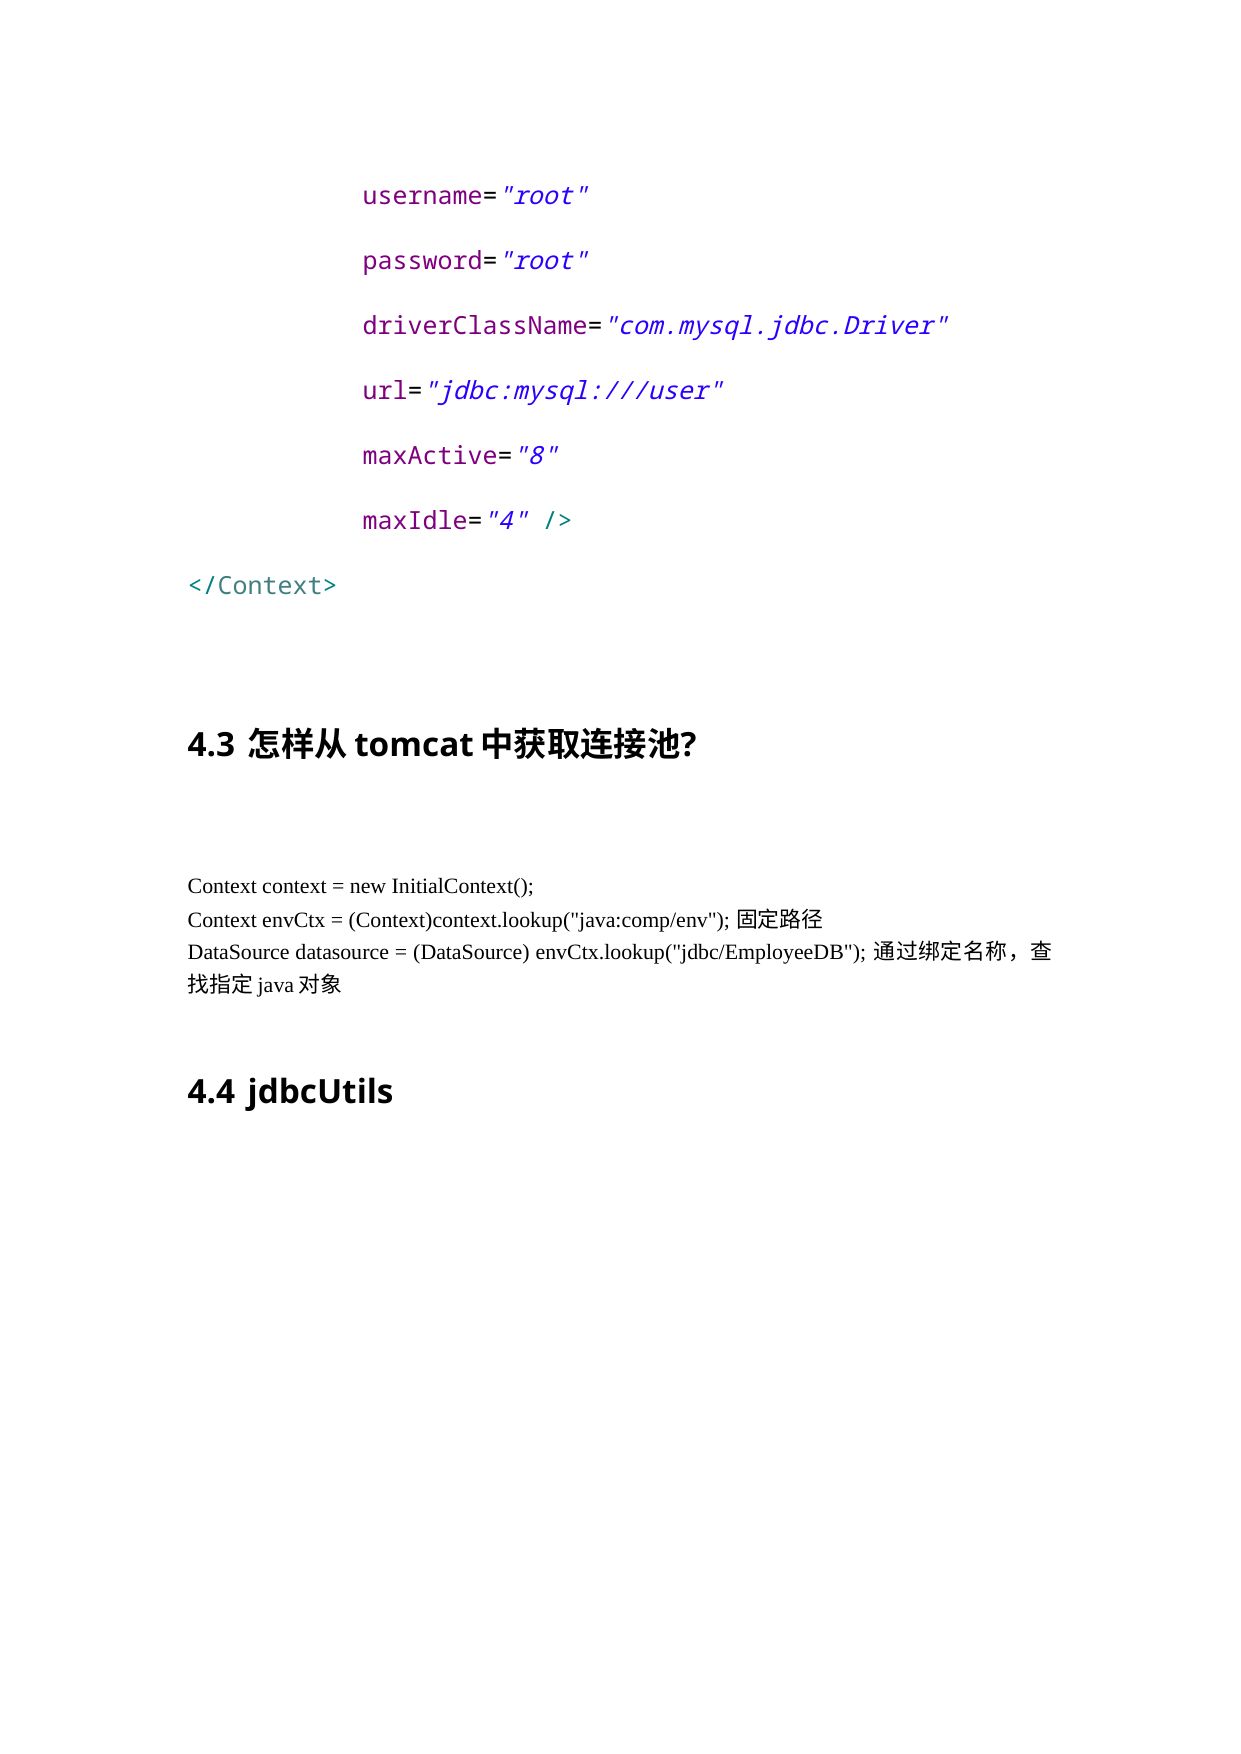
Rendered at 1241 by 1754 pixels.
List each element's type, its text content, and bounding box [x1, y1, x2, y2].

subtitle 怎样从tomcat中获取连接池? [187, 709, 1053, 774]
text password="root" [187, 227, 1053, 292]
text </Context> [187, 552, 1053, 617]
text url="jdbc:mysql:///user" [187, 357, 1053, 422]
text DataSource datasource = (DataSource) envCtx.lookup("jdbc/EmployeeDB"); 通过绑定名称，查找指定java对象 [187, 934, 1053, 999]
text Context context = new InitialContext(); [187, 869, 1053, 901]
text username="root" [187, 162, 1053, 227]
text maxActive="8" [187, 422, 1053, 487]
text Context envCtx = (Context)context.lookup("java:comp/env"); 固定路径 [187, 901, 1053, 934]
subtitle jdbcUtils [187, 1058, 1053, 1123]
text driverClassName="com.mysql.jdbc.Driver" [187, 292, 1053, 357]
text maxIdle="4" /> [187, 487, 1053, 552]
